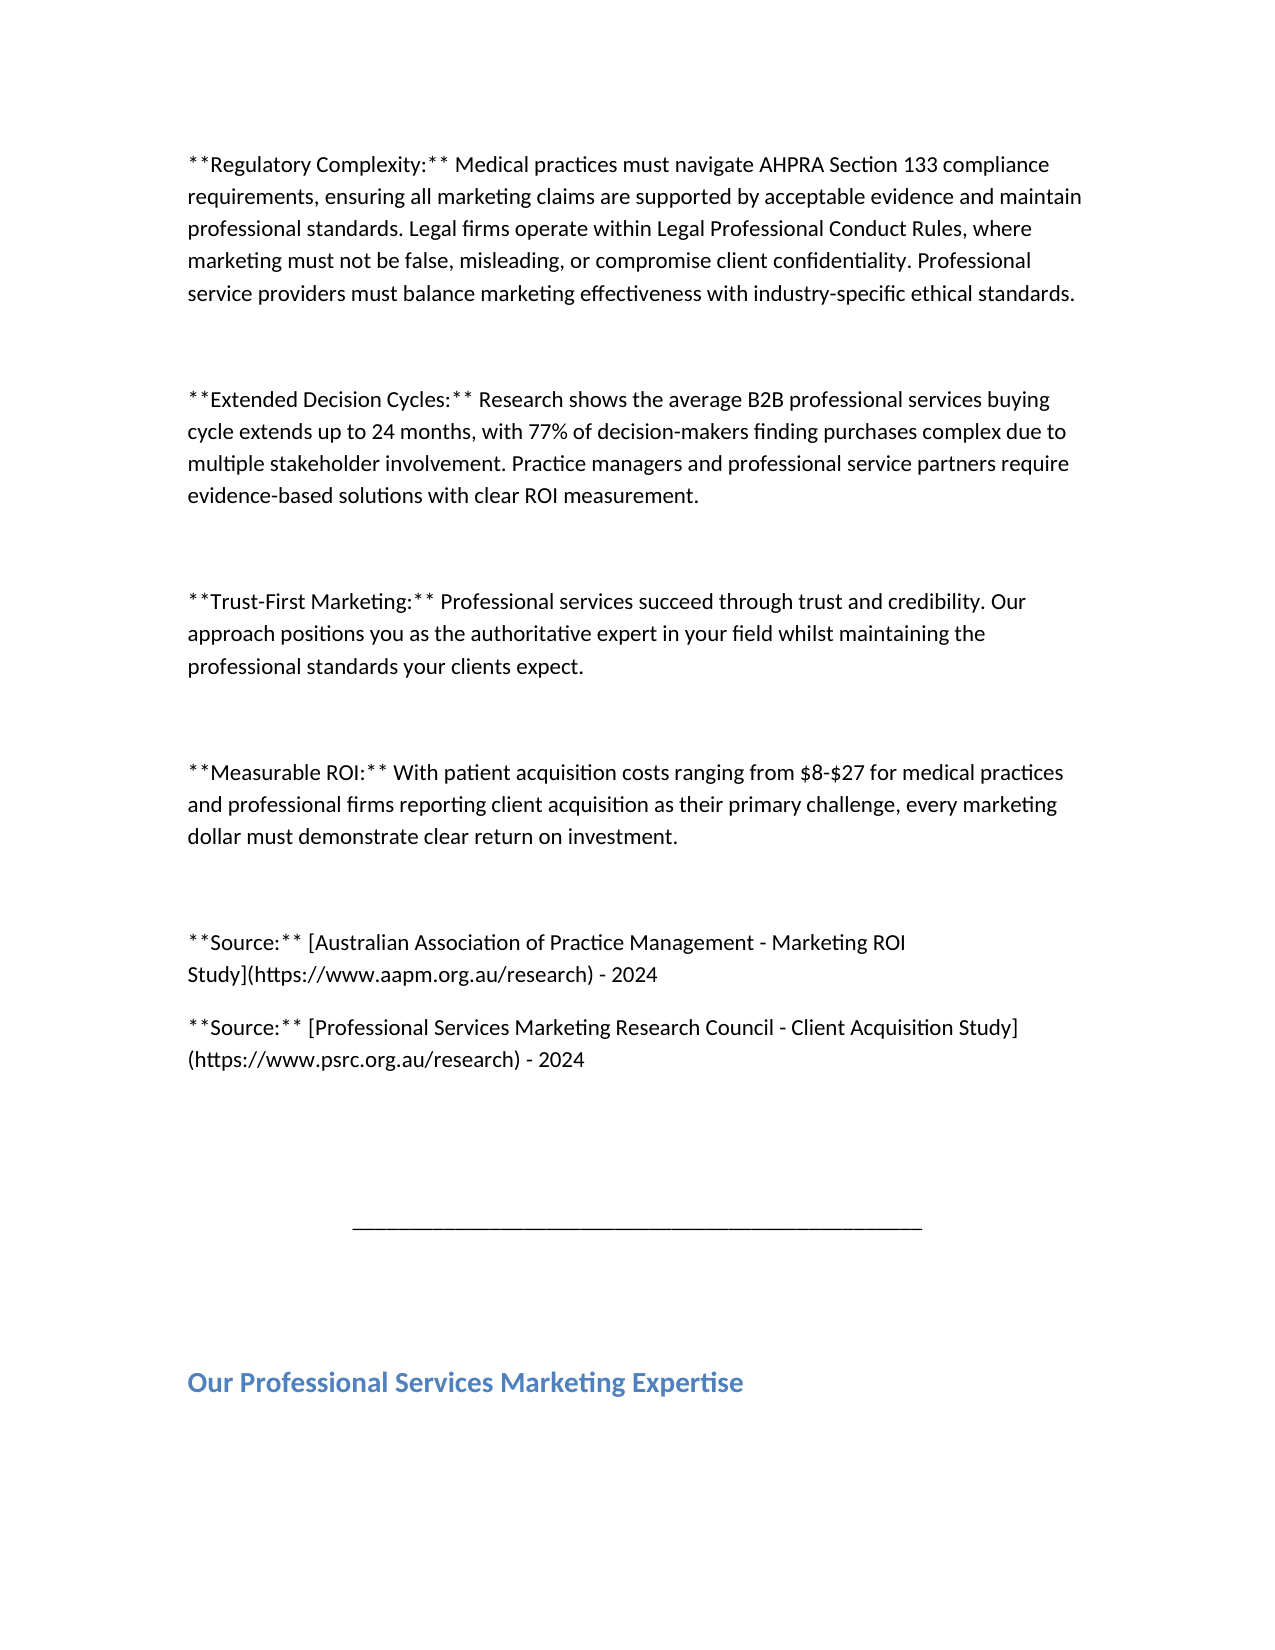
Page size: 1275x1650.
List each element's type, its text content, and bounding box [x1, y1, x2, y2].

subtitle Our Professional Services Marketing Expertise [187, 1364, 1087, 1399]
text **Trust-First Marketing:** Professional services succeed through trust and credibility. Our approach positions you as the authoritative expert in your field whilst maintaining the professional standards your clients expect. [187, 587, 1087, 680]
text **Regulatory Complexity:** Medical practices must navigate AHPRA Section 133 compliance requirements, ensuring all marketing claims are supported by acceptable evidence and maintain professional standards. Legal firms operate within Legal Professional Conduct Rules, where marketing must not be false, misleading, or compromise client confidentiality. Professional service providers must balance marketing effectiveness with industry-specific ethical standards. [187, 150, 1087, 307]
text **Extended Decision Cycles:** Research shows the average B2B professional services buying cycle extends up to 24 months, with 77% of decision-makers finding purchases complex due to multiple stakeholder involvement. Practice managers and professional service partners require evidence-based solutions with clear ROI measurement. [187, 385, 1087, 509]
text **Source:** [Australian Association of Practice Management - Marketing ROI Study](https://www.aapm.org.au/research) - 2024 [187, 928, 1087, 988]
text __________________________________________________ [187, 1205, 1087, 1233]
text **Measurable ROI:** With patient acquisition costs ranging from $8-$27 for medical practices and professional firms reporting client acquisition as their primary challenge, every marketing dollar must demonstrate clear return on investment. [187, 758, 1087, 850]
text **Source:** [Professional Services Marketing Research Council - Client Acquisition Study](https://www.psrc.org.au/research) - 2024 [187, 1013, 1087, 1074]
